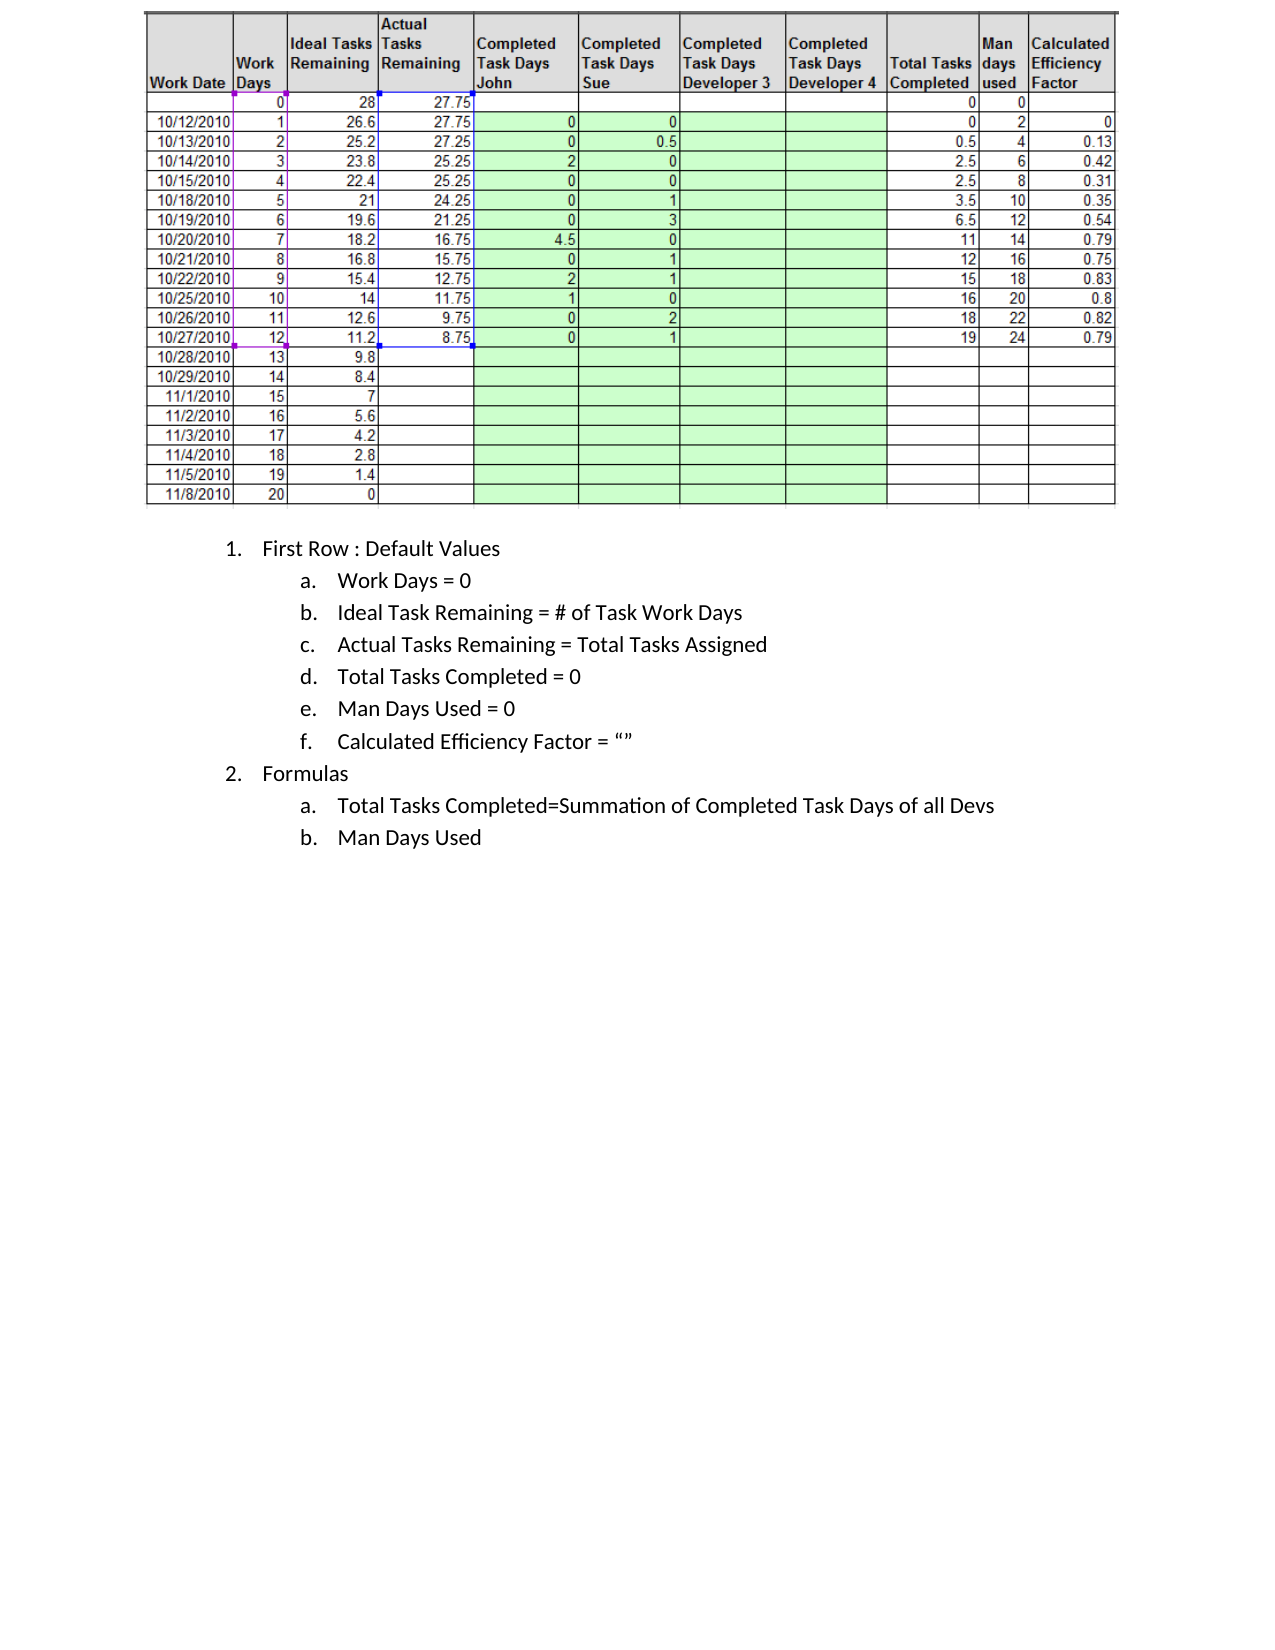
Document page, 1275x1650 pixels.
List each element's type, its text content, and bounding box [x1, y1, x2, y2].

list Total Tasks Completed=Summation of Completed Task Days of all Devs [300, 791, 1125, 819]
list Calculated Efficiency Factor = “” [300, 727, 1125, 755]
list Man Days Used = 0 [300, 694, 1125, 723]
list Actual Tasks Remaining = Total Tasks Assigned [300, 630, 1125, 658]
list Total Tasks Completed = 0 [300, 662, 1125, 690]
list Formulas [225, 759, 1125, 787]
list Ideal Task Remaining = # of Task Work Days [300, 598, 1125, 626]
picture [143, 11, 1119, 509]
list First Row : Default Values [225, 534, 1125, 562]
list Work Days = 0 [300, 566, 1125, 594]
list Man Days Used [300, 823, 1125, 851]
